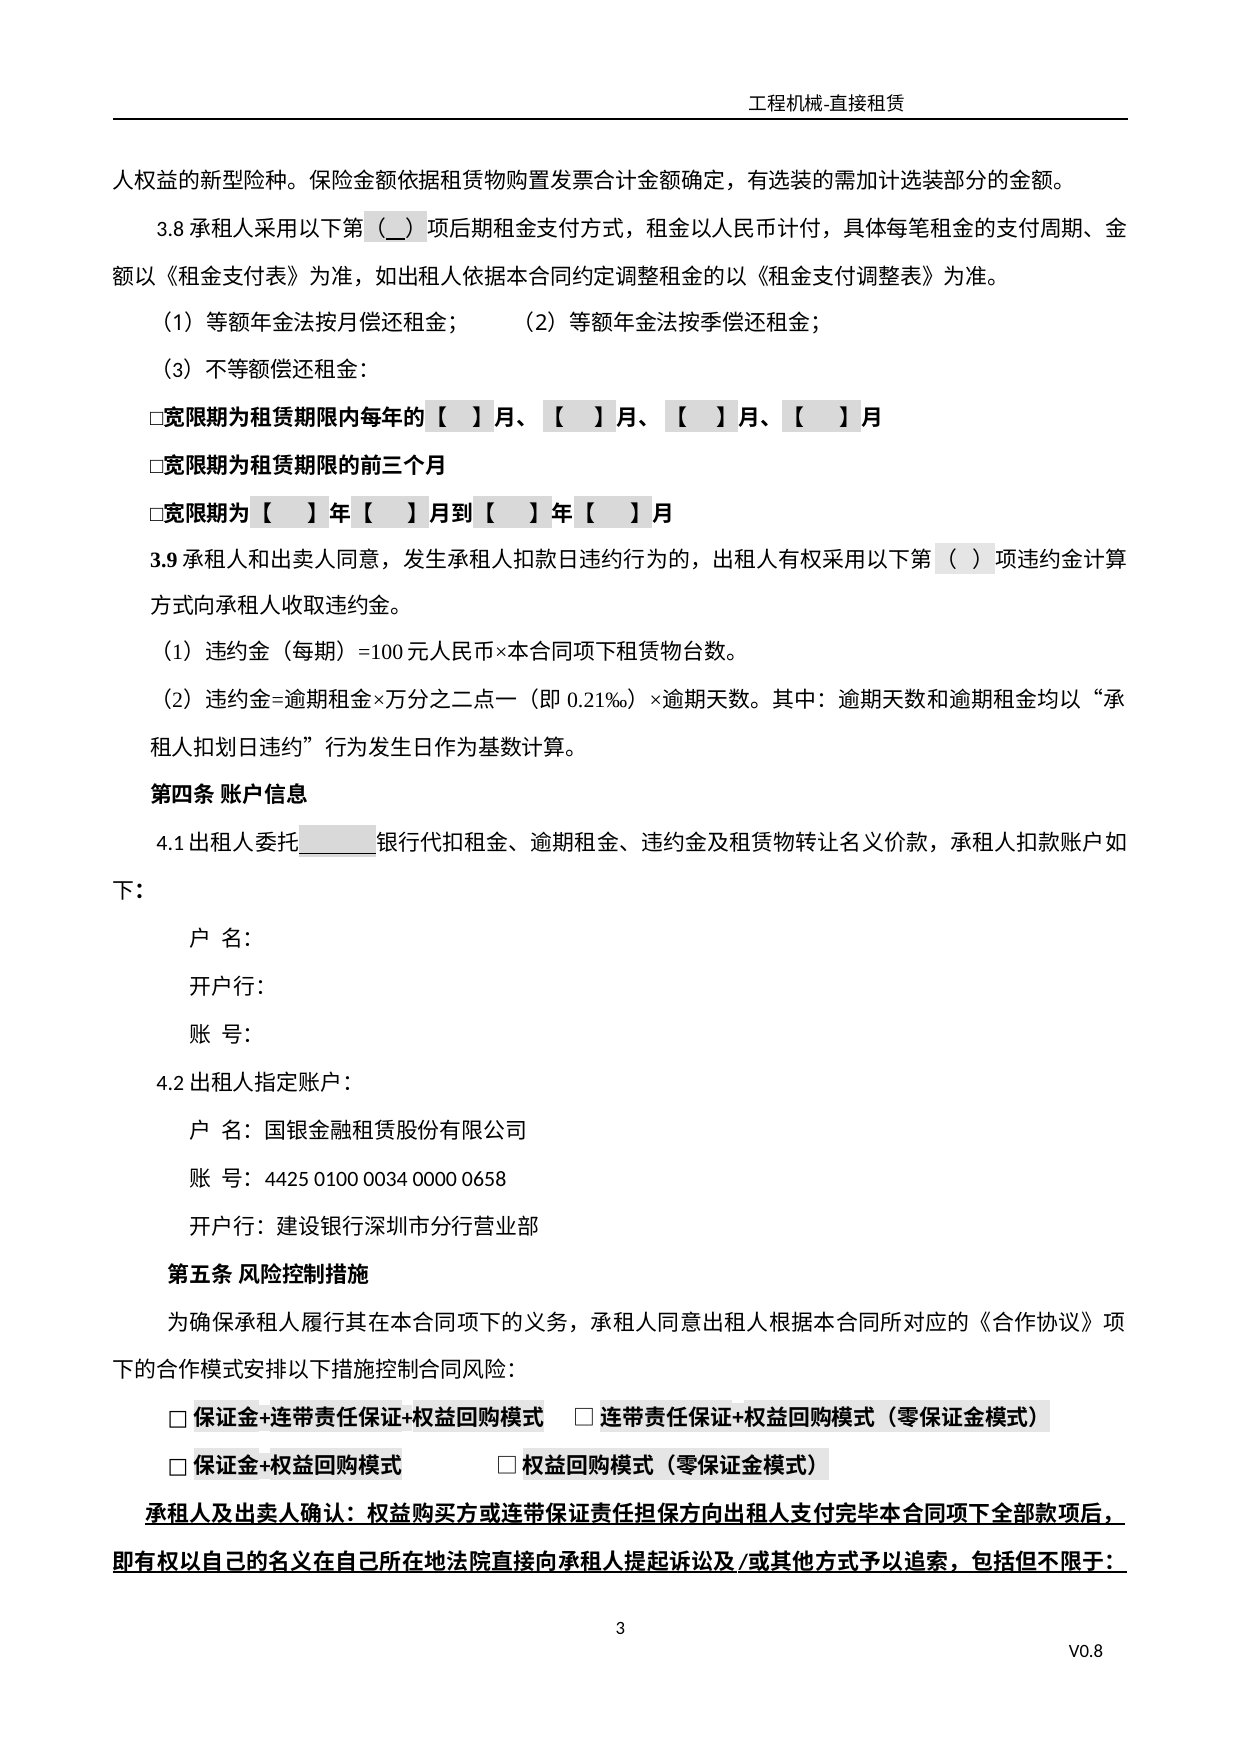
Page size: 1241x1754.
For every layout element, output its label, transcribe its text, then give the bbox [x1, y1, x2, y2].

list □宽限期为租赁期限的前三个月 [150, 435, 1128, 483]
text 户 名： [112, 908, 1128, 956]
list （2）违约金=逾期租金×万分之二点一（即0.21‰）×逾期天数。其中：逾期天数和逾期租金均以“承租人扣划日违约”行为发生日作为基数计算。 [150, 669, 1128, 764]
list □宽限期为【 】年【 】月到【 】年【 】月 [150, 483, 1128, 531]
list 开户行：建设银行深圳市分行营业部 [112, 1196, 1128, 1244]
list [112, 150, 1128, 198]
text 账 号： [112, 1004, 1128, 1052]
text （3）不等额偿还租金： [150, 339, 1128, 387]
list 第四条 账户信息 [150, 764, 1128, 812]
list （1）违约金（每期）=100元人民币×本合同项下租赁物台数。 [150, 623, 1128, 669]
list □宽限期为租赁期限内每年的【 】月、 【 】月、 【 】月、【 】月 [150, 387, 1128, 435]
list 3.9承租人和出卖人同意，发生承租人扣款日违约行为的，出租人有权采用以下第（ ）项违约金计算方式向承租人收取违约金。 [150, 531, 1128, 623]
list 3.8 承租人采用以下第（ ）项后期租金支付方式，租金以人民币计付，具体每笔租金的支付周期、金额以《租金支付表》为准，如出租人依据本合同约定调整租金的以《租金支付调整表》为准。 [112, 198, 1128, 294]
list 4.2 出租人指定账户： [112, 1052, 1128, 1100]
text （1）等额年金法按月偿还租金； （2）等额年金法按季偿还租金； [150, 294, 1128, 339]
text □ 保证金+权益回购模式 □ 权益回购模式（零保证金模式） [112, 1435, 1128, 1483]
text 户 名：国银金融租赁股份有限公司 [112, 1100, 1128, 1148]
text 开户行： [112, 956, 1128, 1004]
text 为确保承租人履行其在本合同项下的义务，承租人同意出租人根据本合同所对应的《合作协议》项下的合作模式安排以下措施控制合同风险： [112, 1292, 1128, 1387]
text 账 号：4425 0100 0034 0000 0658 [112, 1148, 1128, 1196]
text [112, 1483, 1128, 1579]
text 4.1出租人委托 银行代扣租金、逾期租金、违约金及租赁物转让名义价款，承租人扣款账户如下： [112, 812, 1128, 908]
text □ 保证金+连带责任保证+权益回购模式 □ 连带责任保证+权益回购模式（零保证金模式） [112, 1387, 1128, 1435]
text 第五条 风险控制措施 [112, 1244, 1128, 1292]
